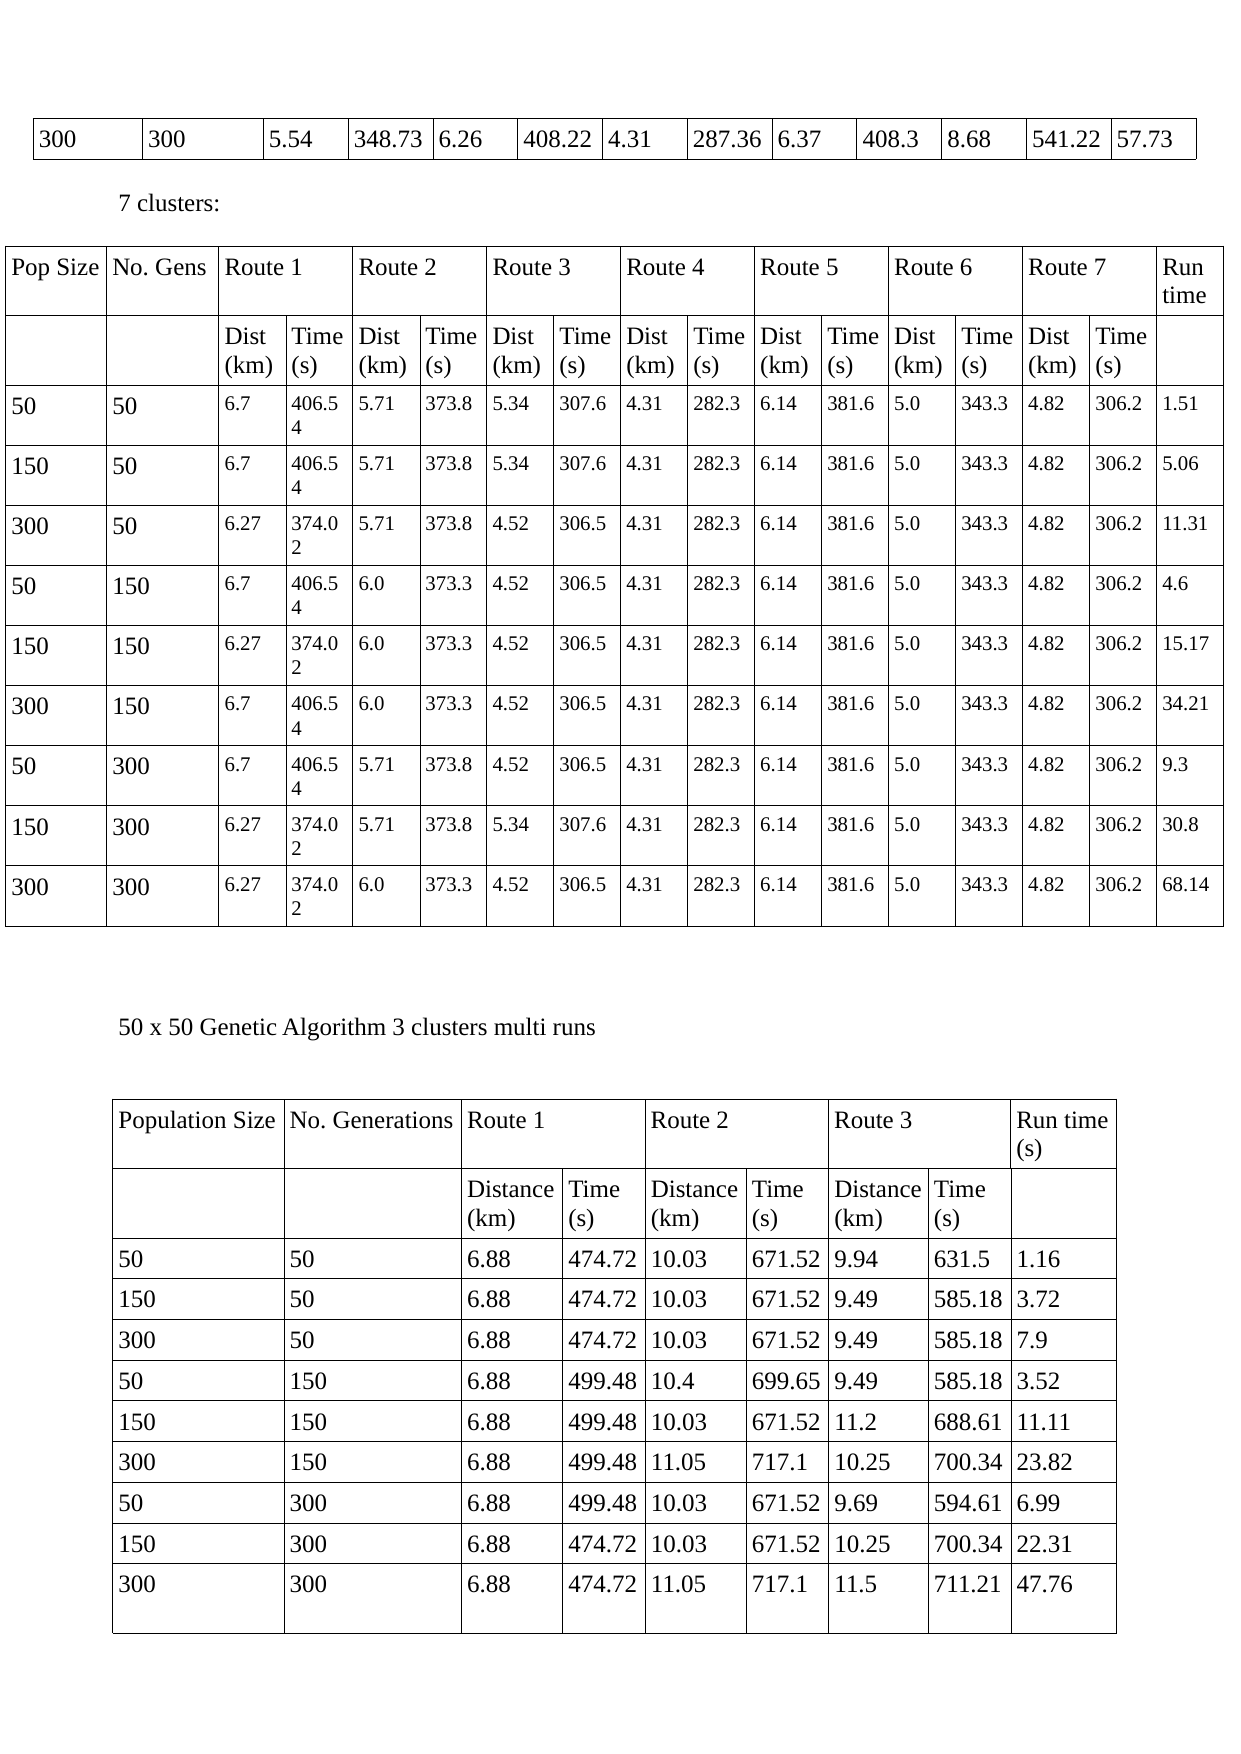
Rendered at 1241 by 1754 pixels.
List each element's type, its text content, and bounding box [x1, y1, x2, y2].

table_cell 374.02 [287, 626, 352, 685]
table_cell 282.3 [688, 446, 754, 505]
table_cell 343.3 [956, 866, 1022, 926]
table_cell 306.2 [1090, 506, 1156, 565]
table_cell 6.7 [219, 446, 286, 505]
table_cell 373.8 [421, 386, 486, 445]
table_cell 374.02 [287, 806, 352, 865]
table_cell 150 [285, 1361, 461, 1400]
table_cell 5.0 [889, 506, 955, 565]
table_cell 6.14 [755, 806, 821, 865]
table_cell Distance(km) [829, 1169, 928, 1237]
table_cell Distance(km) [462, 1169, 562, 1237]
table_cell 300 [113, 1564, 284, 1633]
table_cell 7.9 [1012, 1320, 1116, 1360]
table_cell 11.05 [646, 1564, 746, 1633]
table_cell 6.14 [755, 566, 821, 625]
table_cell 1.51 [1157, 386, 1223, 445]
table_cell 306.2 [1090, 746, 1156, 805]
table_cell 4.31 [621, 626, 687, 685]
table_cell 5.71 [353, 746, 420, 805]
table_cell 4.82 [1023, 626, 1089, 685]
table_cell 150 [285, 1401, 461, 1441]
table_cell 307.6 [554, 386, 620, 445]
text 7 clusters: [118, 188, 1122, 217]
table_cell 6.14 [755, 686, 821, 745]
table_cell 585.18 [929, 1320, 1011, 1360]
table_cell 6.88 [462, 1361, 562, 1400]
table_cell 306.2 [1090, 686, 1156, 745]
table_cell Time (s) [688, 316, 754, 384]
table_cell 68.14 [1157, 866, 1223, 926]
table_cell 671.52 [747, 1279, 828, 1319]
table_cell 6.14 [755, 386, 821, 445]
table_cell 10.03 [646, 1401, 746, 1441]
table_cell 3.52 [1012, 1361, 1116, 1400]
table_cell 10.25 [829, 1524, 928, 1563]
table_cell 306.5 [554, 626, 620, 685]
table_cell 4.82 [1023, 386, 1089, 445]
table_cell 671.52 [747, 1401, 828, 1441]
table_cell 282.3 [688, 506, 754, 565]
table_cell 4.31 [621, 746, 687, 805]
table_cell 10.25 [829, 1442, 928, 1482]
table_cell 4.6 [1157, 566, 1223, 625]
table_cell 5.71 [353, 806, 420, 865]
table_cell 9.49 [829, 1320, 928, 1360]
table_header Route 3 [487, 247, 620, 315]
table_cell 3.72 [1012, 1279, 1116, 1319]
table_cell 4.52 [487, 866, 553, 926]
table_cell 6.37 [773, 119, 856, 159]
table_cell 6.26 [434, 119, 517, 159]
table_cell 57.73 [1112, 119, 1196, 159]
table_cell 307.6 [554, 806, 620, 865]
table_cell 50 [107, 506, 218, 565]
table_cell 5.0 [889, 626, 955, 685]
table_cell 6.88 [462, 1401, 562, 1441]
table_cell 343.3 [956, 626, 1022, 685]
table_cell 282.3 [688, 386, 754, 445]
table_cell 700.34 [929, 1524, 1011, 1563]
table_cell 282.3 [688, 686, 754, 745]
table_cell 50 [285, 1239, 461, 1278]
table_cell Time (s) [554, 316, 620, 384]
table_cell 5.34 [487, 446, 553, 505]
table_cell 4.52 [487, 566, 553, 625]
table_cell 5.0 [889, 746, 955, 805]
table_cell 381.6 [822, 746, 888, 805]
table_cell 300 [285, 1564, 461, 1633]
text 50 x 50 Genetic Algorithm 3 clusters multi runs [118, 1012, 1122, 1041]
table_cell 300 [34, 119, 142, 159]
table_cell 499.48 [563, 1442, 645, 1482]
table_cell 6.88 [462, 1239, 562, 1278]
table_cell 50 [6, 386, 106, 445]
table_cell 4.82 [1023, 686, 1089, 745]
table_cell 499.48 [563, 1401, 645, 1441]
table_cell 6.88 [462, 1483, 562, 1523]
table_cell Dist (km) [621, 316, 687, 384]
table_cell 4.31 [621, 806, 687, 865]
table_cell 150 [285, 1442, 461, 1482]
table_cell 150 [6, 806, 106, 865]
table_cell 15.17 [1157, 626, 1223, 685]
table_cell 4.82 [1023, 446, 1089, 505]
table_cell Time (s) [1090, 316, 1156, 384]
table_cell 11.11 [1012, 1401, 1116, 1441]
table_cell 50 [113, 1239, 284, 1278]
table_cell 4.82 [1023, 746, 1089, 805]
table_cell 5.0 [889, 386, 955, 445]
table_cell 150 [107, 566, 218, 625]
table_cell 406.54 [287, 686, 352, 745]
table_cell 50 [107, 446, 218, 505]
table_cell 306.2 [1090, 446, 1156, 505]
table_cell 406.54 [287, 386, 352, 445]
table_cell 4.31 [621, 866, 687, 926]
table_cell 499.48 [563, 1483, 645, 1523]
table_cell 306.5 [554, 866, 620, 926]
table_cell 4.52 [487, 626, 553, 685]
table_cell 4.82 [1023, 506, 1089, 565]
table_cell 282.3 [688, 806, 754, 865]
table_cell 474.72 [563, 1320, 645, 1360]
table_cell 688.61 [929, 1401, 1011, 1441]
table_cell 541.22 [1027, 119, 1111, 159]
table_cell 50 [107, 386, 218, 445]
table_cell 671.52 [747, 1320, 828, 1360]
table_cell 23.82 [1012, 1442, 1116, 1482]
table_cell Dist (km) [353, 316, 420, 384]
table_cell 282.3 [688, 566, 754, 625]
table_cell 343.3 [956, 806, 1022, 865]
table_cell 150 [6, 446, 106, 505]
table_cell 11.31 [1157, 506, 1223, 565]
table_cell 4.31 [621, 386, 687, 445]
table_cell 5.54 [264, 119, 348, 159]
table_cell 343.3 [956, 386, 1022, 445]
table_cell 4.52 [487, 506, 553, 565]
table_cell 306.2 [1090, 806, 1156, 865]
table_cell Dist (km) [487, 316, 553, 384]
table_cell 6.14 [755, 446, 821, 505]
table_header Route 2 [646, 1100, 828, 1168]
table_cell 5.34 [487, 386, 553, 445]
table_cell 300 [6, 686, 106, 745]
table_header Route 5 [755, 247, 888, 315]
table_cell 306.5 [554, 746, 620, 805]
table_header Route 6 [889, 247, 1022, 315]
table_header Route 2 [353, 247, 486, 315]
table_cell 300 [285, 1483, 461, 1523]
table_cell 373.3 [421, 686, 486, 745]
table_cell 150 [107, 626, 218, 685]
table_cell Time (s) [563, 1169, 645, 1237]
table_cell 8.68 [942, 119, 1026, 159]
table_cell 6.27 [219, 806, 286, 865]
table_header Pop Size [6, 247, 106, 315]
table_cell 306.2 [1090, 566, 1156, 625]
table_cell 300 [107, 746, 218, 805]
table_cell 307.6 [554, 446, 620, 505]
table_cell 282.3 [688, 866, 754, 926]
table_header Run time [1157, 247, 1223, 315]
table_cell 6.88 [462, 1442, 562, 1482]
table_cell 300 [6, 506, 106, 565]
table_cell 474.72 [563, 1279, 645, 1319]
table_cell 4.82 [1023, 806, 1089, 865]
table_cell 5.71 [353, 446, 420, 505]
table_cell 373.8 [421, 506, 486, 565]
table_cell Dist (km) [219, 316, 286, 384]
table_cell Time (s) [421, 316, 486, 384]
table_cell 4.31 [603, 119, 687, 159]
table_cell Time (s) [956, 316, 1022, 384]
table_cell 343.3 [956, 686, 1022, 745]
table_cell 5.71 [353, 386, 420, 445]
table_cell 343.3 [956, 506, 1022, 565]
table_header No. Generations [285, 1100, 461, 1168]
table_cell 6.88 [462, 1279, 562, 1319]
table_cell 5.0 [889, 806, 955, 865]
table_cell 499.48 [563, 1361, 645, 1400]
table_cell 5.0 [889, 686, 955, 745]
table_header Route 1 [219, 247, 352, 315]
table_cell 671.52 [747, 1239, 828, 1278]
table_cell 6.7 [219, 566, 286, 625]
table_cell 5.34 [487, 806, 553, 865]
table_cell 717.1 [747, 1442, 828, 1482]
table_cell 300 [285, 1524, 461, 1563]
table_cell 6.7 [219, 686, 286, 745]
table_cell 287.36 [688, 119, 772, 159]
table_cell 9.3 [1157, 746, 1223, 805]
table_cell 474.72 [563, 1564, 645, 1633]
table_cell Time (s) [287, 316, 352, 384]
table_cell 374.02 [287, 506, 352, 565]
table_cell 4.52 [487, 686, 553, 745]
table_cell 6.7 [219, 386, 286, 445]
table_cell 6.27 [219, 626, 286, 685]
table_cell 10.03 [646, 1279, 746, 1319]
table_cell 6.14 [755, 746, 821, 805]
table_cell 150 [113, 1524, 284, 1563]
table_cell 50 [285, 1320, 461, 1360]
table_cell 6.14 [755, 506, 821, 565]
table_header Route 1 [462, 1100, 645, 1168]
table_cell 306.2 [1090, 866, 1156, 926]
table_cell [107, 316, 218, 384]
table_cell 6.14 [755, 866, 821, 926]
table_cell 9.49 [829, 1279, 928, 1319]
table_cell 10.03 [646, 1239, 746, 1278]
table_cell [113, 1169, 284, 1237]
table_cell 711.21 [929, 1564, 1011, 1633]
table_cell [1157, 316, 1223, 384]
table_cell 406.54 [287, 446, 352, 505]
table_cell 150 [113, 1401, 284, 1441]
table_cell 306.5 [554, 686, 620, 745]
table_cell 700.34 [929, 1442, 1011, 1482]
table_cell 474.72 [563, 1239, 645, 1278]
table_cell 717.1 [747, 1564, 828, 1633]
table_cell 4.31 [621, 506, 687, 565]
table_cell 30.8 [1157, 806, 1223, 865]
table_cell 10.03 [646, 1524, 746, 1563]
table_cell 373.8 [421, 746, 486, 805]
table_cell 585.18 [929, 1361, 1011, 1400]
table_cell 381.6 [822, 386, 888, 445]
table_cell Dist (km) [889, 316, 955, 384]
table_cell 381.6 [822, 626, 888, 685]
table_cell 306.5 [554, 506, 620, 565]
table_cell 4.82 [1023, 866, 1089, 926]
table_cell 408.3 [857, 119, 941, 159]
table_cell [1012, 1169, 1116, 1237]
table_cell 6.88 [462, 1564, 562, 1633]
table_cell 671.52 [747, 1483, 828, 1523]
table_cell 381.6 [822, 806, 888, 865]
table_cell 306.2 [1090, 626, 1156, 685]
table_cell 343.3 [956, 746, 1022, 805]
table_cell 5.0 [889, 566, 955, 625]
table_cell 699.65 [747, 1361, 828, 1400]
table_cell 373.3 [421, 866, 486, 926]
table_cell 150 [107, 686, 218, 745]
table_cell 5.71 [353, 506, 420, 565]
table_cell 373.3 [421, 626, 486, 685]
table_header Run time (s) [1011, 1100, 1116, 1168]
table_cell 50 [113, 1361, 284, 1400]
table_cell Time (s) [747, 1169, 828, 1237]
table_cell 282.3 [688, 746, 754, 805]
table_cell 6.27 [219, 866, 286, 926]
table_cell 381.6 [822, 446, 888, 505]
table_cell 474.72 [563, 1524, 645, 1563]
table_cell 6.88 [462, 1524, 562, 1563]
table_cell 6.14 [755, 626, 821, 685]
table_cell 4.82 [1023, 566, 1089, 625]
table_cell 6.0 [353, 626, 420, 685]
table_cell 6.7 [219, 746, 286, 805]
table_cell [6, 316, 106, 384]
table_cell 47.76 [1012, 1564, 1116, 1633]
table_cell 348.73 [349, 119, 433, 159]
table_cell 6.0 [353, 686, 420, 745]
table_cell 282.3 [688, 626, 754, 685]
table_header Route 3 [829, 1100, 1010, 1168]
table_cell 408.22 [518, 119, 602, 159]
table_cell 373.8 [421, 806, 486, 865]
table_cell 343.3 [956, 446, 1022, 505]
table_cell 381.6 [822, 566, 888, 625]
table_cell 300 [113, 1442, 284, 1482]
table_cell 406.54 [287, 566, 352, 625]
table_cell 50 [6, 566, 106, 625]
table_cell Time (s) [822, 316, 888, 384]
table_cell 381.6 [822, 506, 888, 565]
table_cell 671.52 [747, 1524, 828, 1563]
table_cell 9.69 [829, 1483, 928, 1523]
table_cell 34.21 [1157, 686, 1223, 745]
table_cell 374.02 [287, 866, 352, 926]
table_cell Time (s) [929, 1169, 1011, 1237]
table_cell 1.16 [1012, 1239, 1116, 1278]
table_cell 4.31 [621, 566, 687, 625]
table_cell 50 [6, 746, 106, 805]
table_cell 306.2 [1090, 386, 1156, 445]
table_cell 585.18 [929, 1279, 1011, 1319]
table_cell 4.52 [487, 746, 553, 805]
table_cell 6.0 [353, 566, 420, 625]
table_cell 594.61 [929, 1483, 1011, 1523]
table_header Population Size [113, 1100, 284, 1168]
table_cell 50 [285, 1279, 461, 1319]
table_cell 11.5 [829, 1564, 928, 1633]
table_cell 631.5 [929, 1239, 1011, 1278]
table_cell 373.3 [421, 566, 486, 625]
table_cell 300 [107, 806, 218, 865]
table_cell Dist (km) [755, 316, 821, 384]
table_cell 10.03 [646, 1320, 746, 1360]
table_cell 300 [143, 119, 263, 159]
table_cell 300 [6, 866, 106, 926]
table_cell 6.0 [353, 866, 420, 926]
table_cell Distance(km) [646, 1169, 746, 1237]
table_cell 50 [113, 1483, 284, 1523]
table_cell 150 [6, 626, 106, 685]
table_cell 10.4 [646, 1361, 746, 1400]
table_cell 4.31 [621, 446, 687, 505]
table_cell 5.06 [1157, 446, 1223, 505]
table_header No. Gens [107, 247, 218, 315]
table_cell 6.88 [462, 1320, 562, 1360]
table_cell 9.94 [829, 1239, 928, 1278]
table_cell 4.31 [621, 686, 687, 745]
table_cell 381.6 [822, 866, 888, 926]
table_cell 406.54 [287, 746, 352, 805]
table_cell 6.27 [219, 506, 286, 565]
table_cell 343.3 [956, 566, 1022, 625]
table_cell 150 [113, 1279, 284, 1319]
table_cell 381.6 [822, 686, 888, 745]
table_cell [285, 1169, 461, 1237]
table_cell 5.0 [889, 446, 955, 505]
table_cell 22.31 [1012, 1524, 1116, 1563]
table_cell 11.05 [646, 1442, 746, 1482]
table_cell 300 [107, 866, 218, 926]
table_cell 5.0 [889, 866, 955, 926]
table_cell 373.8 [421, 446, 486, 505]
table_cell 306.5 [554, 566, 620, 625]
table_cell 9.49 [829, 1361, 928, 1400]
table_cell 300 [113, 1320, 284, 1360]
table_cell 11.2 [829, 1401, 928, 1441]
table_cell Dist (km) [1023, 316, 1089, 384]
table_header Route 7 [1023, 247, 1156, 315]
table_cell 10.03 [646, 1483, 746, 1523]
table_cell 6.99 [1012, 1483, 1116, 1523]
table_header Route 4 [621, 247, 754, 315]
